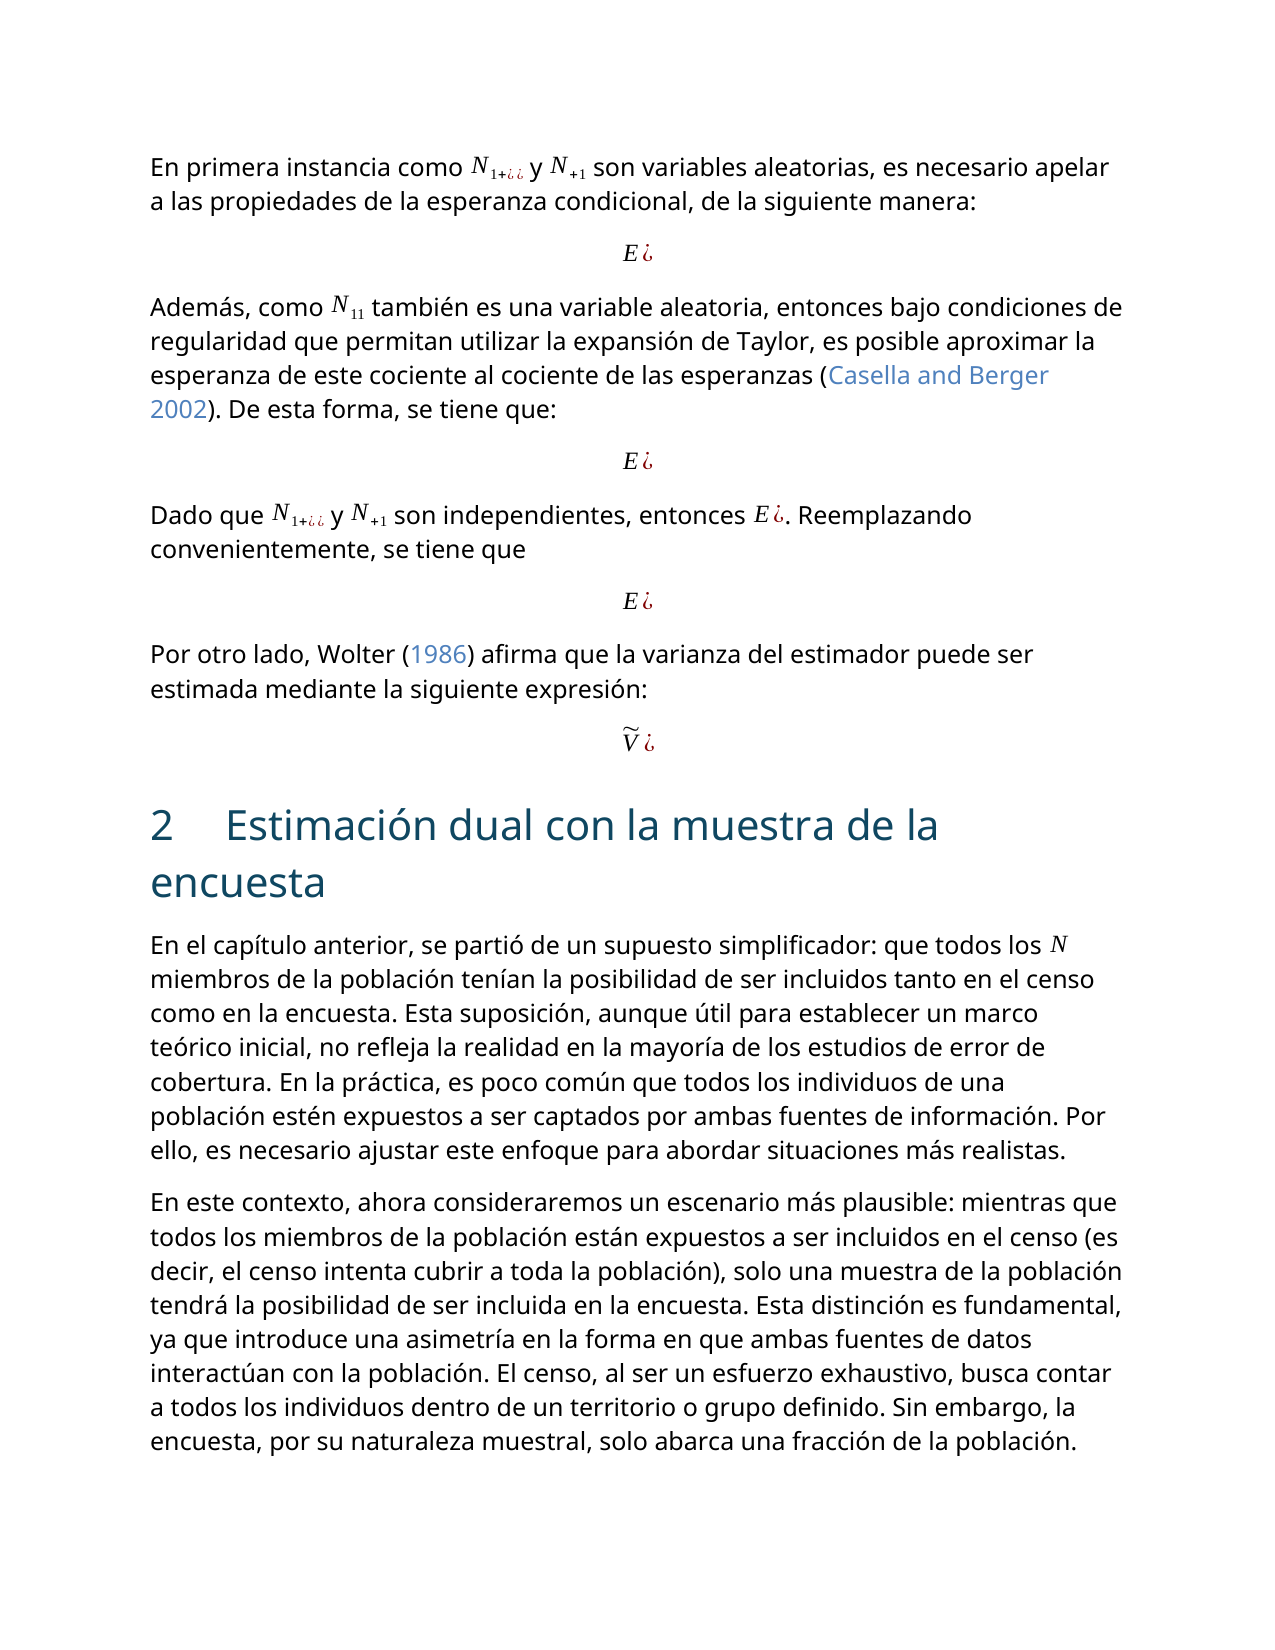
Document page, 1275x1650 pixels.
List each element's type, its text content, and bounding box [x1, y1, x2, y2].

text Además, como también es una variable aleatoria, entonces bajo condiciones de regularidad que permitan utilizar la expansión de Taylor, es posible aproximar la esperanza de este cociente al cociente de las esperanzas (Casella and Berger 2002). De esta forma, se tiene que: [150, 290, 1125, 426]
text Dado que y son independientes, entonces . Reemplazando convenientemente, se tiene que [150, 497, 1125, 566]
subtitle 2 Estimación dual con la muestra de la encuesta [150, 796, 1125, 909]
text Por otro lado, Wolter (1986) afirma que la varianza del estimador puede ser estimada mediante la siguiente expresión: [150, 637, 1125, 705]
text En primera instancia como y son variables aleatorias, es necesario apelar a las propiedades de la esperanza condicional, de la siguiente manera: [150, 150, 1125, 218]
text En el capítulo anterior, se partió de un supuesto simplificador: que todos los miembros de la población tenían la posibilidad de ser incluidos tanto en el censo como en la encuesta. Esta suposición, aunque útil para establecer un marco teórico inicial, no refleja la realidad en la mayoría de los estudios de error de cobertura. En la práctica, es poco común que todos los individuos de una población estén expuestos a ser captados por ambas fuentes de información. Por ello, es necesario ajustar este enfoque para abordar situaciones más realistas. [150, 928, 1125, 1166]
text En este contexto, ahora consideraremos un escenario más plausible: mientras que todos los miembros de la población están expuestos a ser incluidos en el censo (es decir, el censo intenta cubrir a toda la población), solo una muestra de la población tendrá la posibilidad de ser incluida en la encuesta. Esta distinción es fundamental, ya que introduce una asimetría en la forma en que ambas fuentes de datos interactúan con la población. El censo, al ser un esfuerzo exhaustivo, busca contar a todos los individuos dentro de un territorio o grupo definido. Sin embargo, la encuesta, por su naturaleza muestral, solo abarca una fracción de la población. [150, 1185, 1125, 1458]
